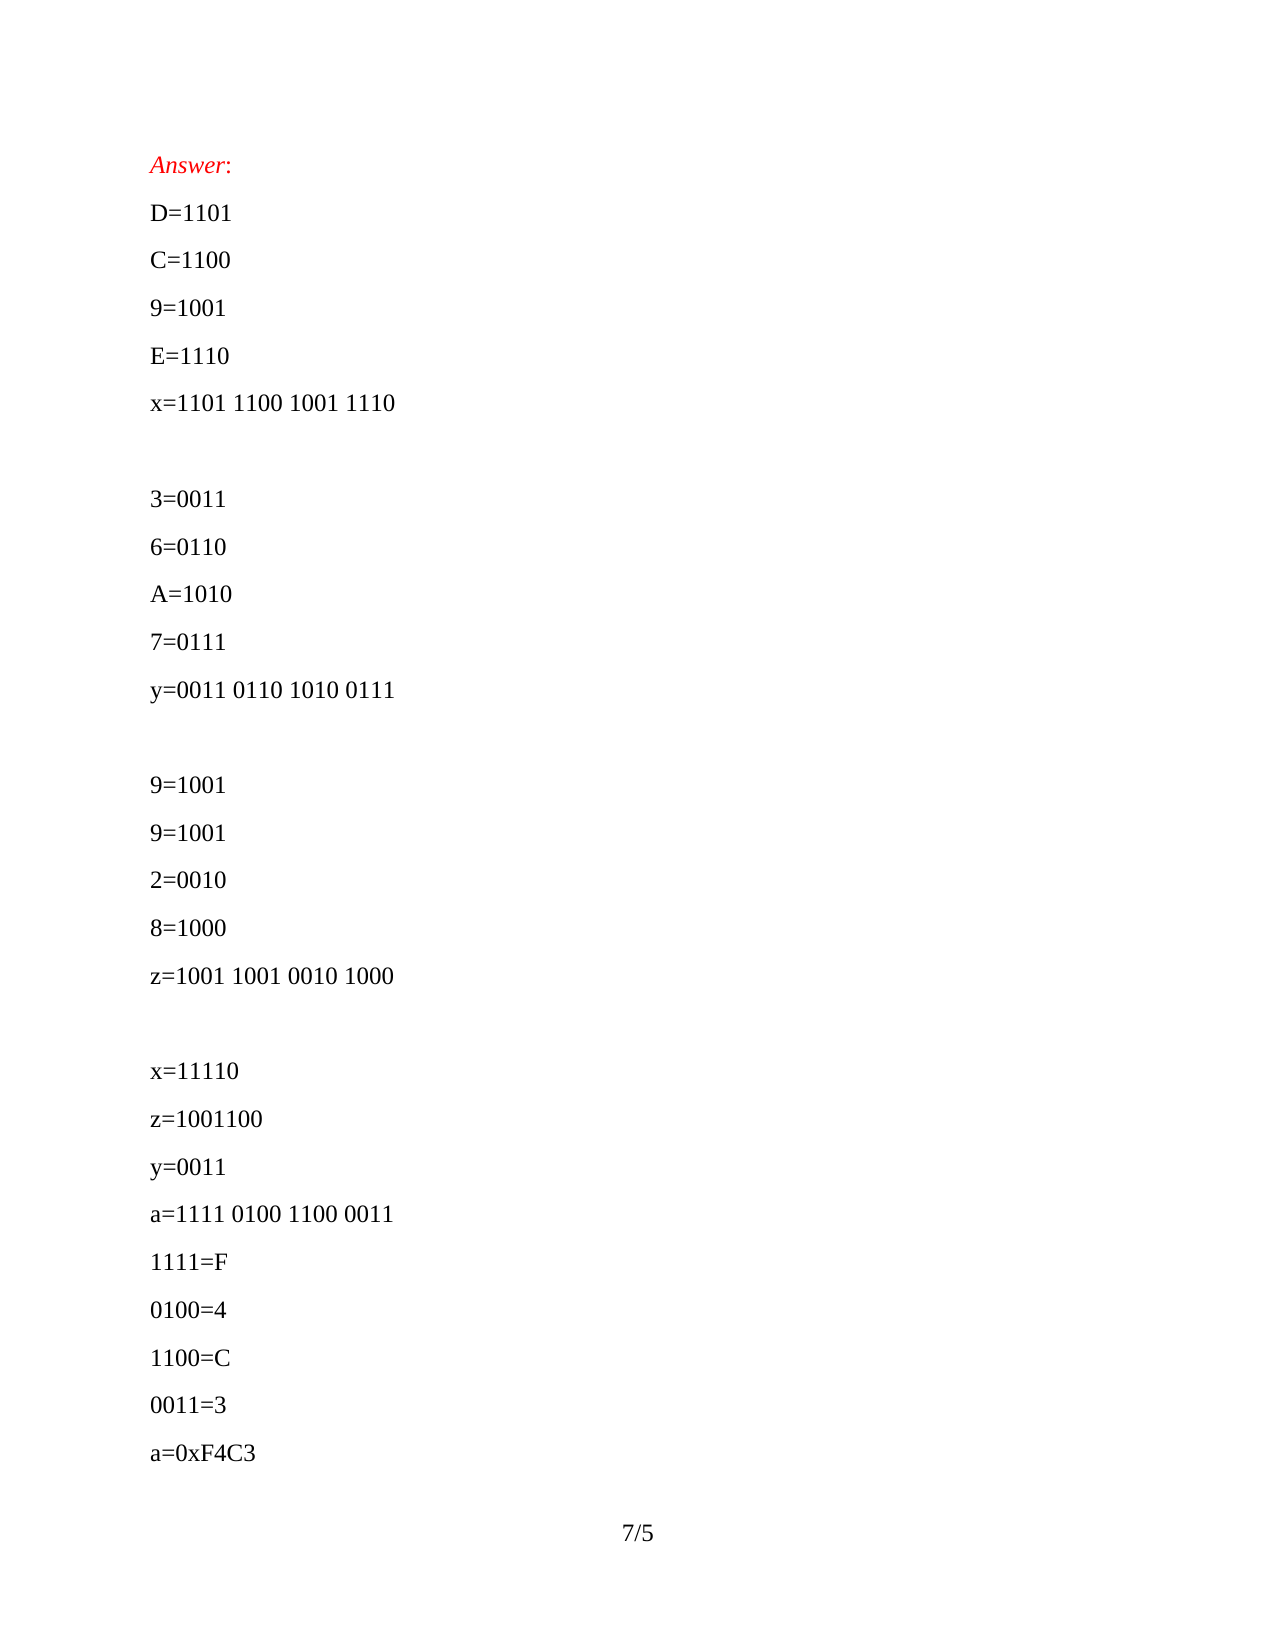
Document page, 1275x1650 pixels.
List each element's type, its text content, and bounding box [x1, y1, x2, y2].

text y=0011 [150, 1152, 1125, 1181]
text E=1110 [150, 341, 1125, 369]
text 0100=4 [150, 1295, 1125, 1324]
text 2=0010 [150, 866, 1125, 894]
text z=1001100 [150, 1104, 1125, 1133]
text 6=0110 [150, 532, 1125, 560]
text 9=1001 [150, 293, 1125, 322]
text 1111=F [150, 1247, 1125, 1276]
text 9=1001 [150, 818, 1125, 847]
text a=1111 0100 1100 0011 [150, 1199, 1125, 1228]
text D=1101 [150, 198, 1125, 226]
text 9=1001 [150, 770, 1125, 799]
text z=1001 1001 0010 1000 [150, 961, 1125, 990]
text 0011=3 [150, 1390, 1125, 1419]
text 1100=C [150, 1343, 1125, 1371]
text C=1100 [150, 245, 1125, 274]
text x=1101 1100 1001 1110 [150, 388, 1125, 417]
text a=0xF4C3 [150, 1438, 1125, 1467]
text y=0011 0110 1010 0111 [150, 675, 1125, 703]
text x=11110 [150, 1056, 1125, 1085]
text A=1010 [150, 579, 1125, 608]
text 7=0111 [150, 627, 1125, 656]
text 3=0011 [150, 484, 1125, 513]
text 8=1000 [150, 913, 1125, 942]
text Answer: [150, 150, 1125, 179]
